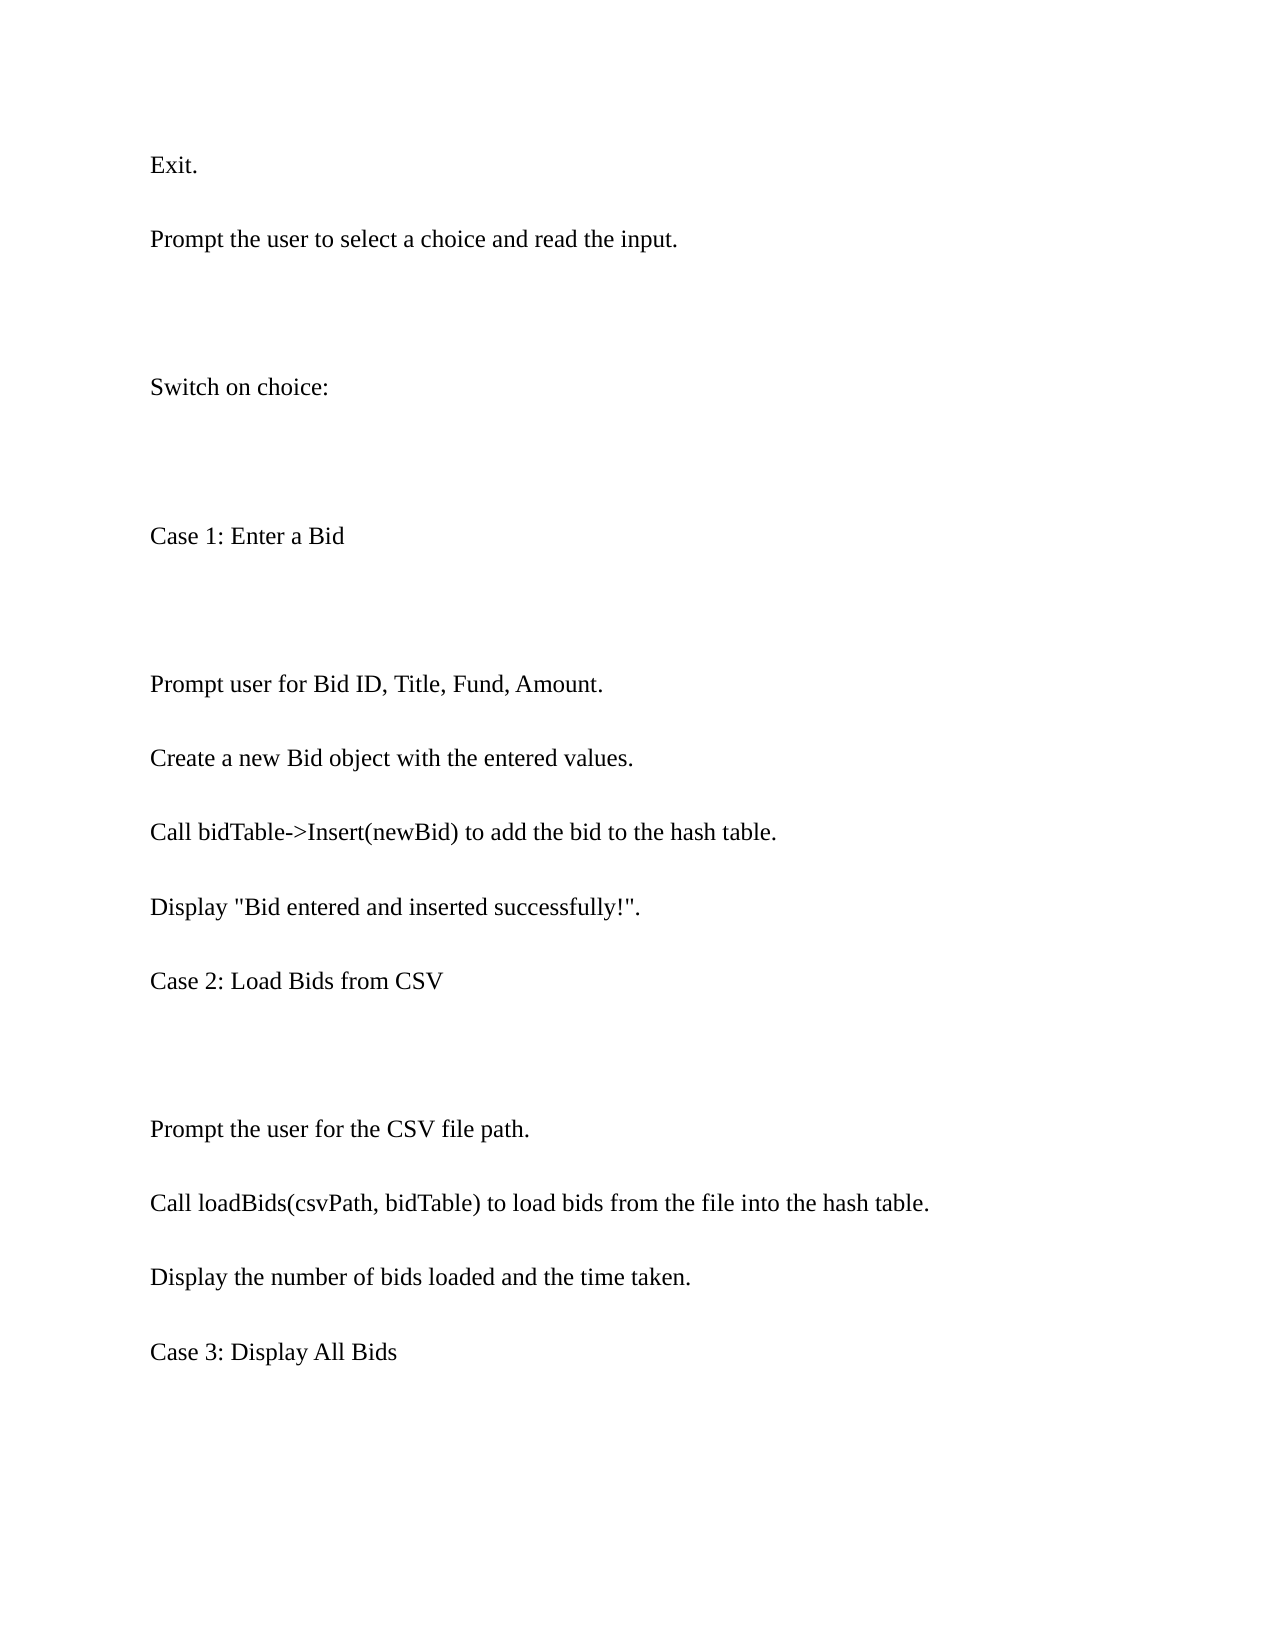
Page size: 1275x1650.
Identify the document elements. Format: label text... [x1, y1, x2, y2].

text Case 3: Display All Bids [150, 1337, 1125, 1365]
text Create a new Bid object with the entered values. [150, 743, 1125, 772]
text Case 1: Enter a Bid [150, 521, 1125, 549]
text Case 2: Load Bids from CSV [150, 966, 1125, 994]
text Display "Bid entered and inserted successfully!". [150, 892, 1125, 920]
text Exit. [150, 150, 1125, 179]
text Display the number of bids loaded and the time taken. [150, 1262, 1125, 1291]
text Prompt the user for the CSV file path. [150, 1114, 1125, 1143]
text Call bidTable->Insert(newBid) to add the bid to the hash table. [150, 817, 1125, 846]
text Switch on choice: [150, 372, 1125, 401]
text Prompt user for Bid ID, Title, Fund, Amount. [150, 669, 1125, 698]
text Prompt the user to select a choice and read the input. [150, 224, 1125, 253]
text Call loadBids(csvPath, bidTable) to load bids from the file into the hash table. [150, 1188, 1125, 1217]
